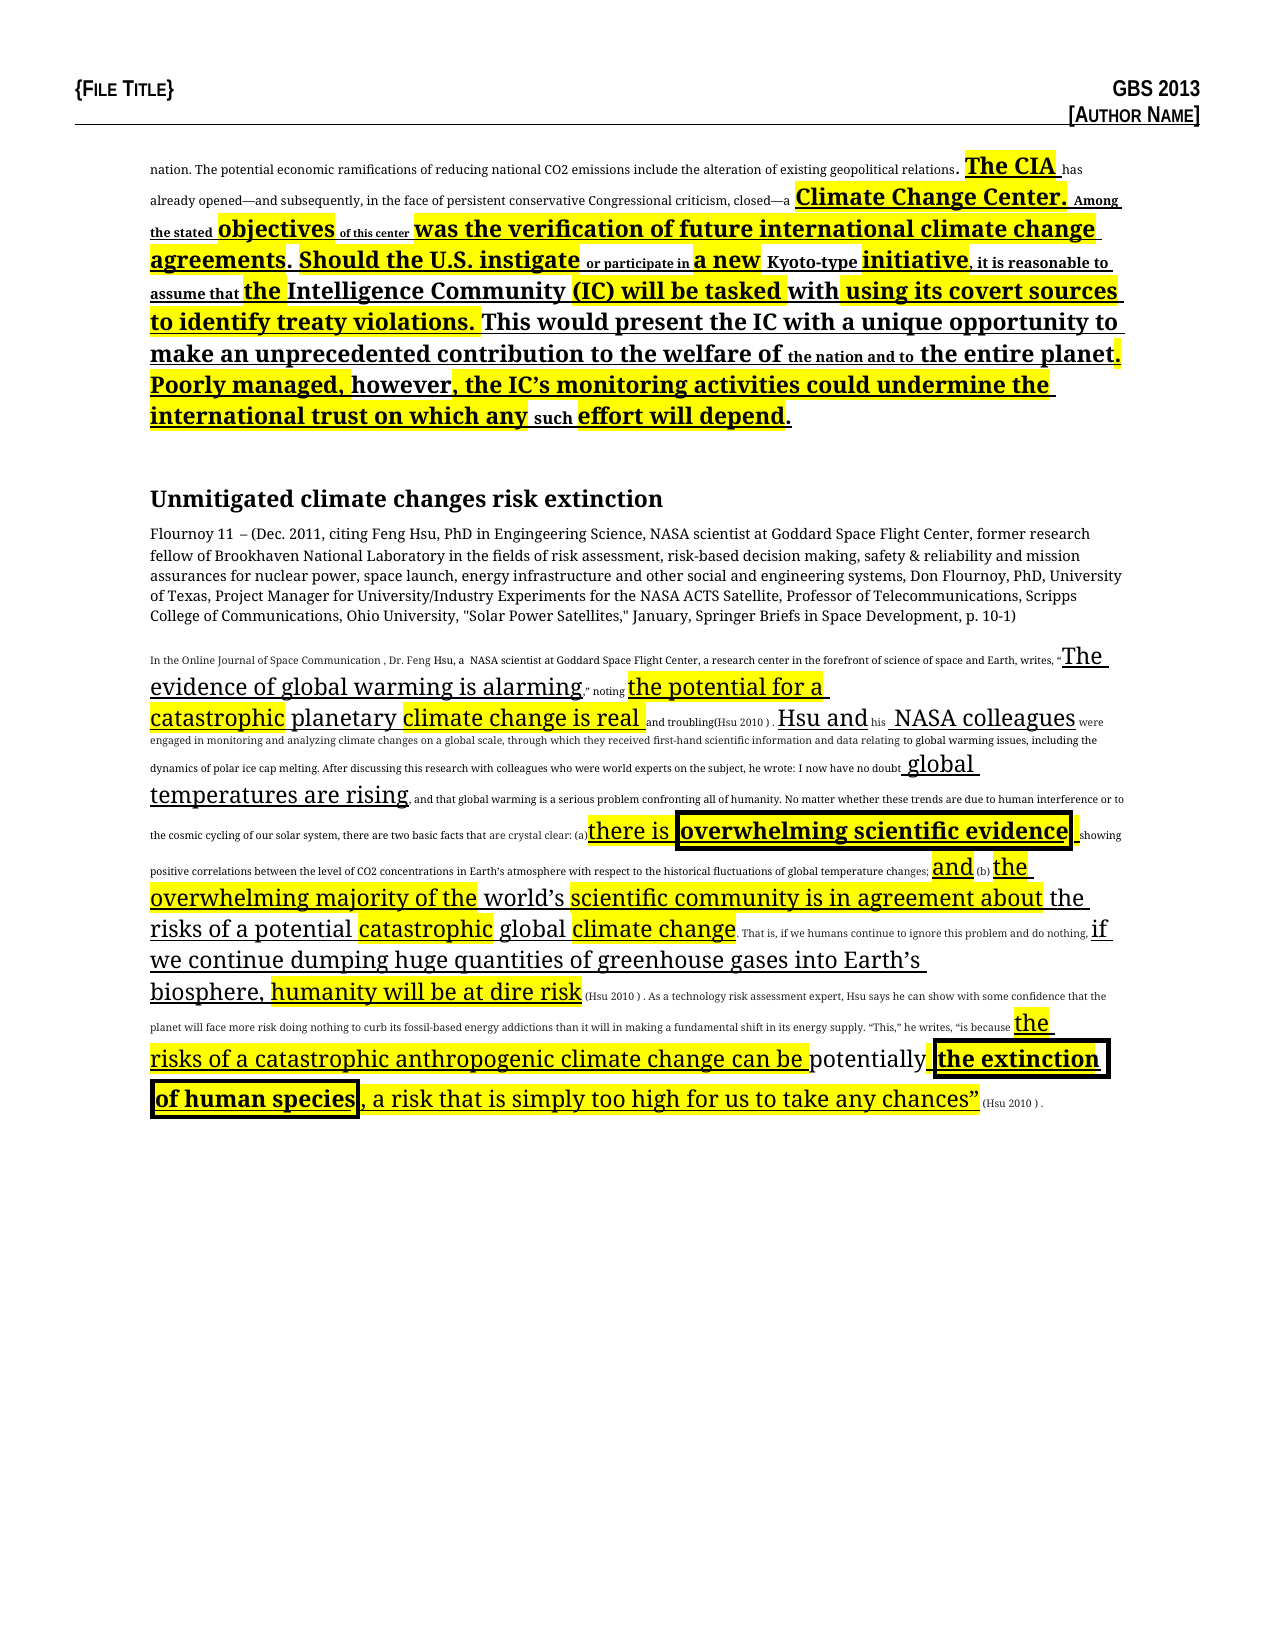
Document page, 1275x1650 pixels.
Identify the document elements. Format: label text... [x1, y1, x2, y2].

text In the Online Journal of Space Communication , Dr. Feng Hsu, a NASA scientist at Goddard Space Flight Center, a research center in the forefront of science of space and Earth, writes, “The evidence of global warming is alarming,” noting the potential for a catastrophic planetary climate change is real and troubling(Hsu 2010 ) . Hsu and his NASA colleagues were engaged in monitoring and analyzing climate changes on a global scale, through which they received first-hand scientific information and data relating to global warming issues, including the dynamics of polar ice cap melting. After discussing this research with colleagues who were world experts on the subject, he wrote: I now have no doubt global temperatures are rising, and that global warming is a serious problem confronting all of humanity. No matter whether these trends are due to human interference or to the cosmic cycling of our solar system, there are two basic facts that are crystal clear: (a)there is overwhelming scientific evidence showing positive correlations between the level of CO2 concentrations in Earth’s atmosphere with respect to the historical fluctuations of global temperature changes; and (b) the overwhelming majority of the world’s scientific community is in agreement about the risks of a potential catastrophic global climate change. That is, if we humans continue to ignore this problem and do nothing, if we continue dumping huge quantities of greenhouse gases into Earth’s biosphere, humanity will be at dire risk (Hsu 2010 ) . As a technology risk assessment expert, Hsu says he can show with some confidence that the planet will face more risk doing nothing to curb its fossil-based energy addictions than it will in making a fundamental shift in its energy supply. “This,” he writes, “is because the risks of a catastrophic anthropogenic climate change can be potentially the extinction of human species, a risk that is simply too high for us to take any chances” (Hsu 2010 ) . [150, 639, 1125, 1119]
subtitle Unmitigated climate changes risk extinction [150, 483, 1125, 514]
text Flournoy 11 – (Dec. 2011, citing Feng Hsu, PhD in Engingeering Science, NASA scientist at Goddard Space Flight Center, former research fellow of Brookhaven National Laboratory in the fields of risk assessment, risk-based decision making, safety & reliability and mission assurances for nuclear power, space launch, energy infrastructure and other social and engineering systems, Don Flournoy, PhD, University of Texas, Project Manager for University/Industry Experiments for the NASA ACTS Satellite, Professor of Telecommunications, Scripps College of Communications, Ohio University, "Solar Power Satellites," January, Springer Briefs in Space Development, p. 10-1) [150, 514, 1125, 625]
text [150, 150, 1125, 333]
